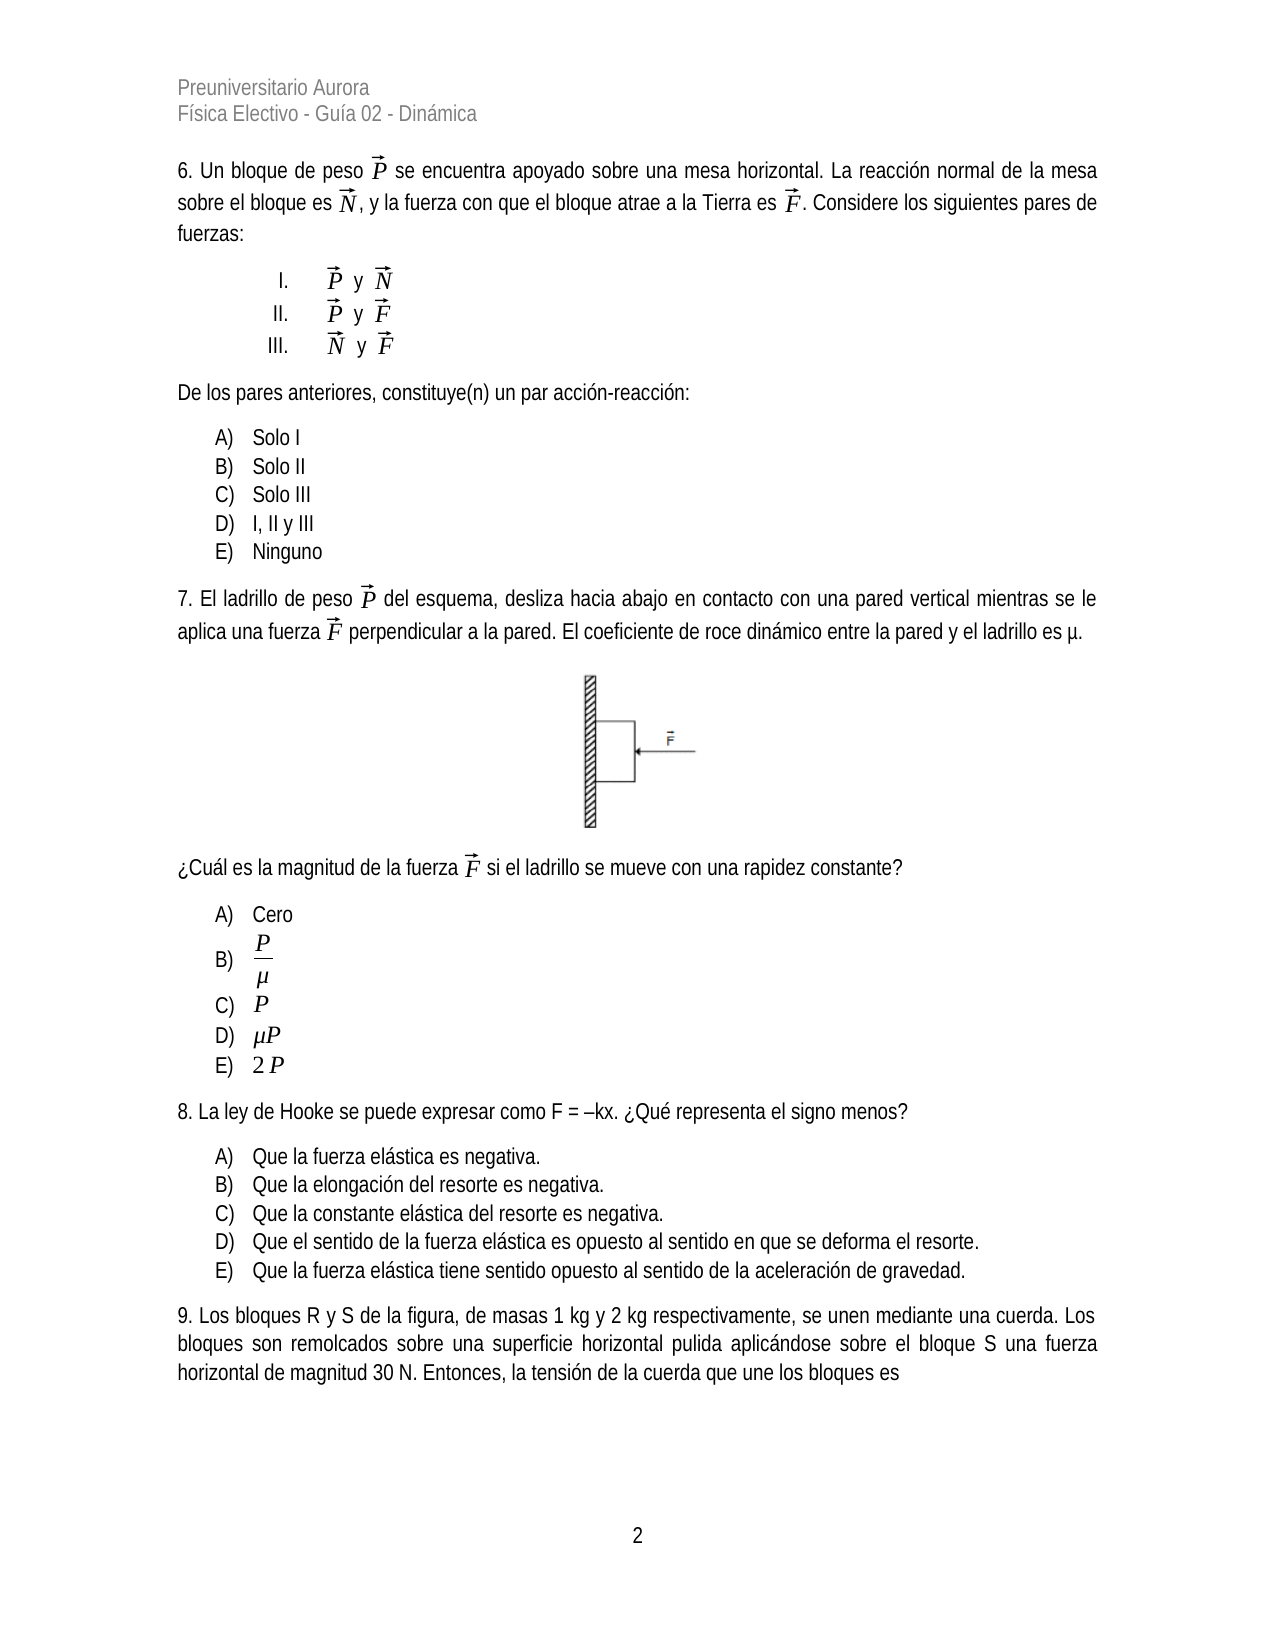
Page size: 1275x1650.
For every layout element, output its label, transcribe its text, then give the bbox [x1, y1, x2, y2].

list Solo II [215, 453, 1098, 479]
list I, II y III [215, 510, 1098, 536]
text 8. La ley de Hooke se puede expresar como F = –kx. ¿Qué representa el signo menos? [177, 1098, 1098, 1124]
list y [288, 330, 1098, 361]
list y [288, 265, 1098, 295]
list Cero [215, 901, 1098, 928]
text 6. Un bloque de peso se encuentra apoyado sobre una mesa horizontal. La reacción normal de la mesa sobre el bloque es , y la fuerza con que el bloque atrae a la Tierra es . Considere los siguientes pares de fuerzas: [177, 154, 1098, 246]
text 9. Los bloques R y S de la figura, de masas 1 kg y 2 kg respectivamente, se unen mediante una cuerda. Los bloques son remolcados sobre una superficie horizontal pulida aplicándose sobre el bloque S una fuerza horizontal de magnitud 30 N. Entonces, la tensión de la cuerda que une los bloques es [177, 1302, 1098, 1385]
list Que la fuerza elástica tiene sentido opuesto al sentido de la aceleración de gravedad. [215, 1257, 1098, 1283]
list Que la constante elástica del resorte es negativa. [215, 1200, 1098, 1226]
text De los pares anteriores, constituye(n) un par acción-reacción: [177, 379, 1098, 406]
list Ninguno [215, 538, 1098, 564]
list y [288, 297, 1098, 328]
list Que la fuerza elástica es negativa. [215, 1143, 1098, 1169]
text ¿Cuál es la magnitud de la fuerza si el ladrillo se mueve con una rapidez constante? [177, 852, 1098, 883]
list Que el sentido de la fuerza elástica es opuesto al sentido en que se deforma el resorte. [215, 1228, 1098, 1255]
list Solo I [215, 424, 1098, 451]
picture [572, 665, 703, 834]
text 7. El ladrillo de peso del esquema, desliza hacia abajo en contacto con una pared vertical mientras se le aplica una fuerza perpendicular a la pared. El coeficiente de roce dinámico entre la pared y el ladrillo es µ. [177, 583, 1098, 646]
list Que la elongación del resorte es negativa. [215, 1171, 1098, 1198]
list Solo III [215, 481, 1098, 508]
